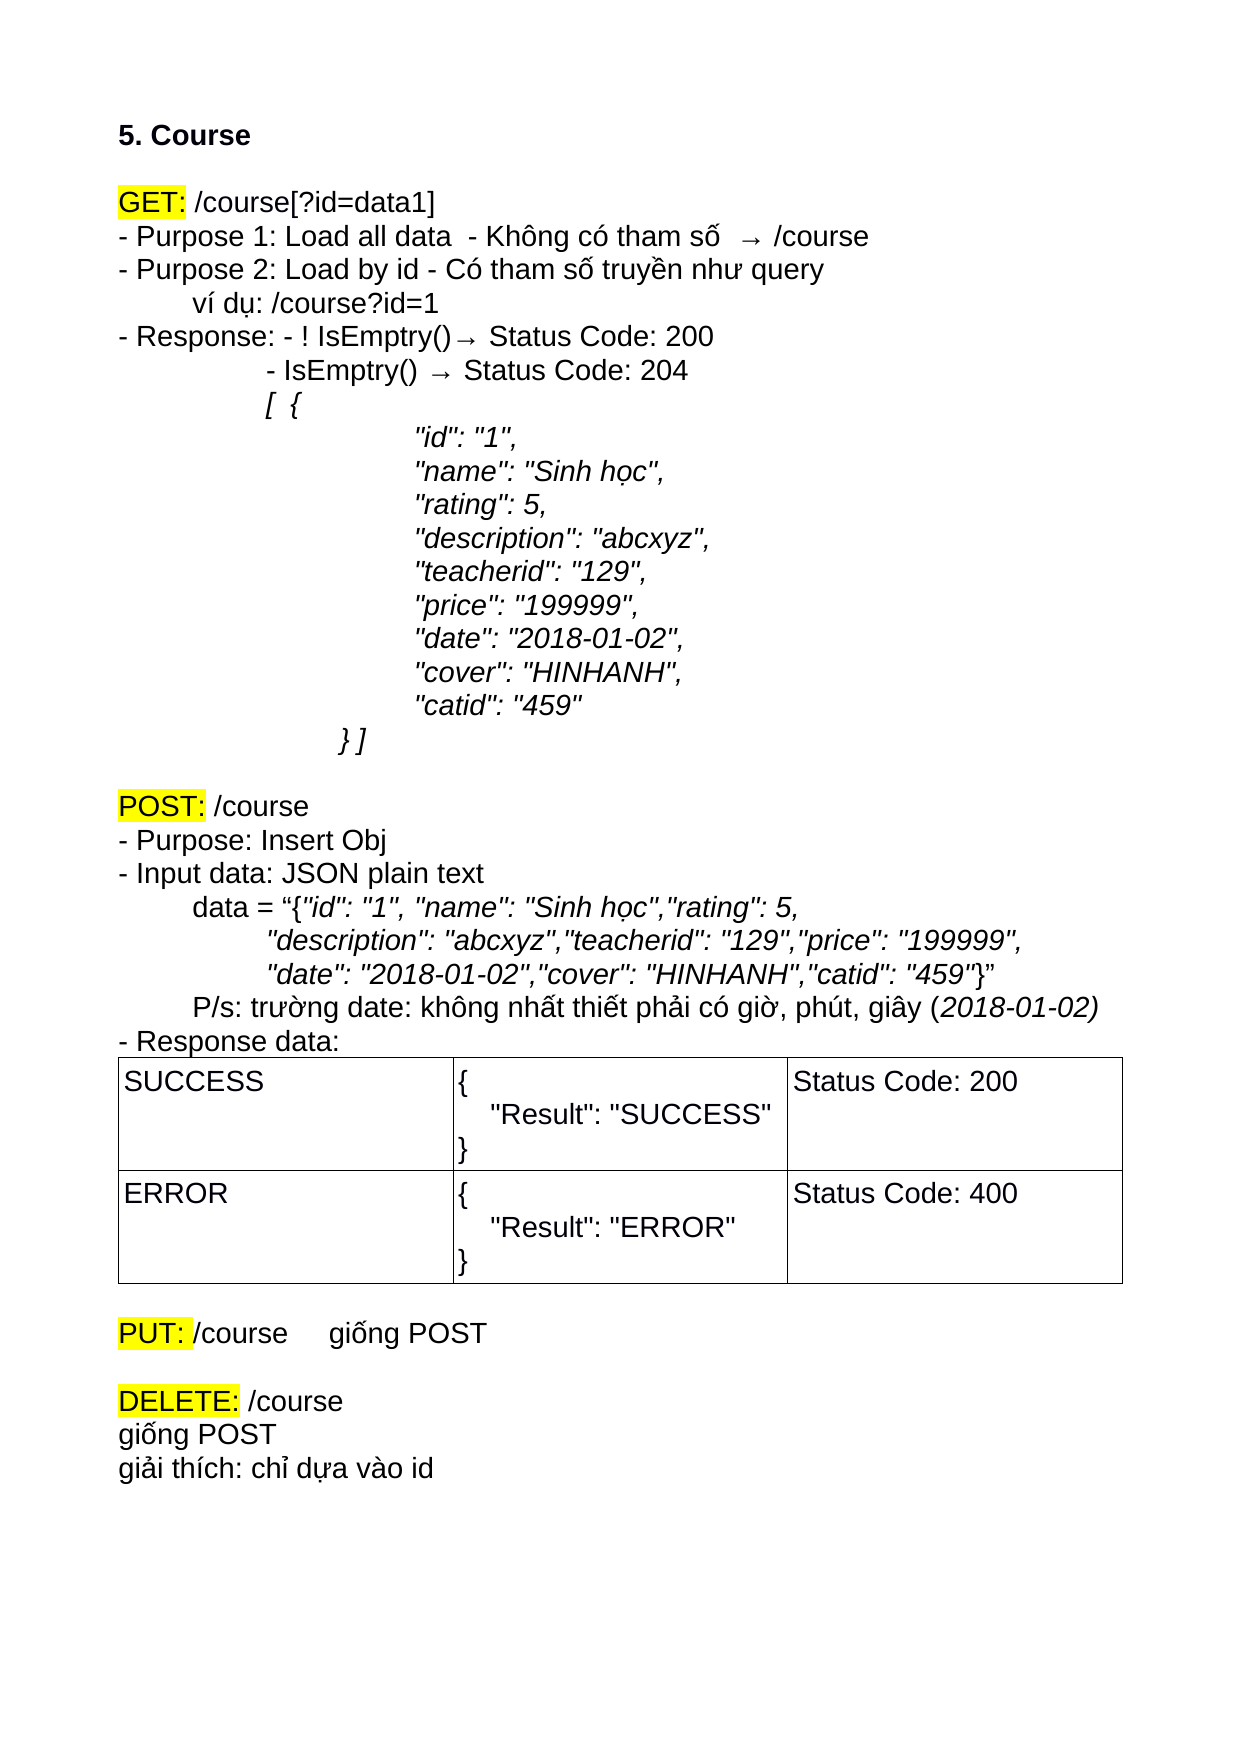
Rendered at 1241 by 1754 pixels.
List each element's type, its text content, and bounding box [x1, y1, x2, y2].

text giải thích: chỉ dựa vào id [118, 1451, 1122, 1484]
text "cover": "HINHANH", [118, 655, 1122, 688]
text "id": "1", [118, 420, 1122, 453]
text ví dụ: /course?id=1 [118, 286, 1122, 319]
table_cell Status Code: 400 [788, 1171, 1122, 1282]
text "description": "abcxyz", [118, 521, 1122, 554]
text "rating": 5, [118, 487, 1122, 521]
text - Response data: [118, 1024, 1122, 1057]
text POST: /course [206, 789, 1122, 822]
text } ] [118, 722, 1122, 755]
table_header Status Code: 200 [788, 1058, 1122, 1170]
text DELETE: /course [240, 1384, 1122, 1417]
text 5. Course [118, 118, 1122, 152]
table_header SUCCESS [119, 1058, 453, 1170]
text - Purpose 2: Load by id - Có tham số truyền như query [118, 252, 1122, 286]
text GET: /course[?id=data1] [186, 185, 1122, 219]
text "date": "2018-01-02","cover": "HINHANH","catid": "459"}” [118, 957, 1122, 990]
text PUT: /course giống POST [193, 1317, 1122, 1350]
text "name": "Sinh học", [118, 453, 1122, 487]
text - Purpose: Insert Obj [118, 822, 1122, 856]
text "date": "2018-01-02", [118, 621, 1122, 655]
text "catid": "459" [118, 688, 1122, 722]
table_header { "Result": "SUCCESS" } [454, 1058, 787, 1170]
text P/s: trường date: không nhất thiết phải có giờ, phút, giây (2018-01-02) [118, 990, 1122, 1024]
text "teacherid": "129", [118, 554, 1122, 588]
text - Response: - ! IsEmptry()→ Status Code: 200 [118, 319, 1122, 353]
text - IsEmptry() → Status Code: 204 [118, 353, 1122, 386]
text "price": "199999", [118, 588, 1122, 621]
text - Purpose 1: Load all data - Không có tham số → /course [118, 219, 1122, 252]
text "description": "abcxyz","teacherid": "129","price": "199999", [118, 923, 1122, 957]
table_cell { "Result": "ERROR" } [454, 1171, 787, 1282]
text giống POST [118, 1417, 1122, 1451]
text data = “{"id": "1", "name": "Sinh học","rating": 5, [118, 889, 1122, 923]
text - Input data: JSON plain text [118, 856, 1122, 889]
text [ { [118, 386, 1122, 420]
table_cell ERROR [119, 1171, 453, 1282]
